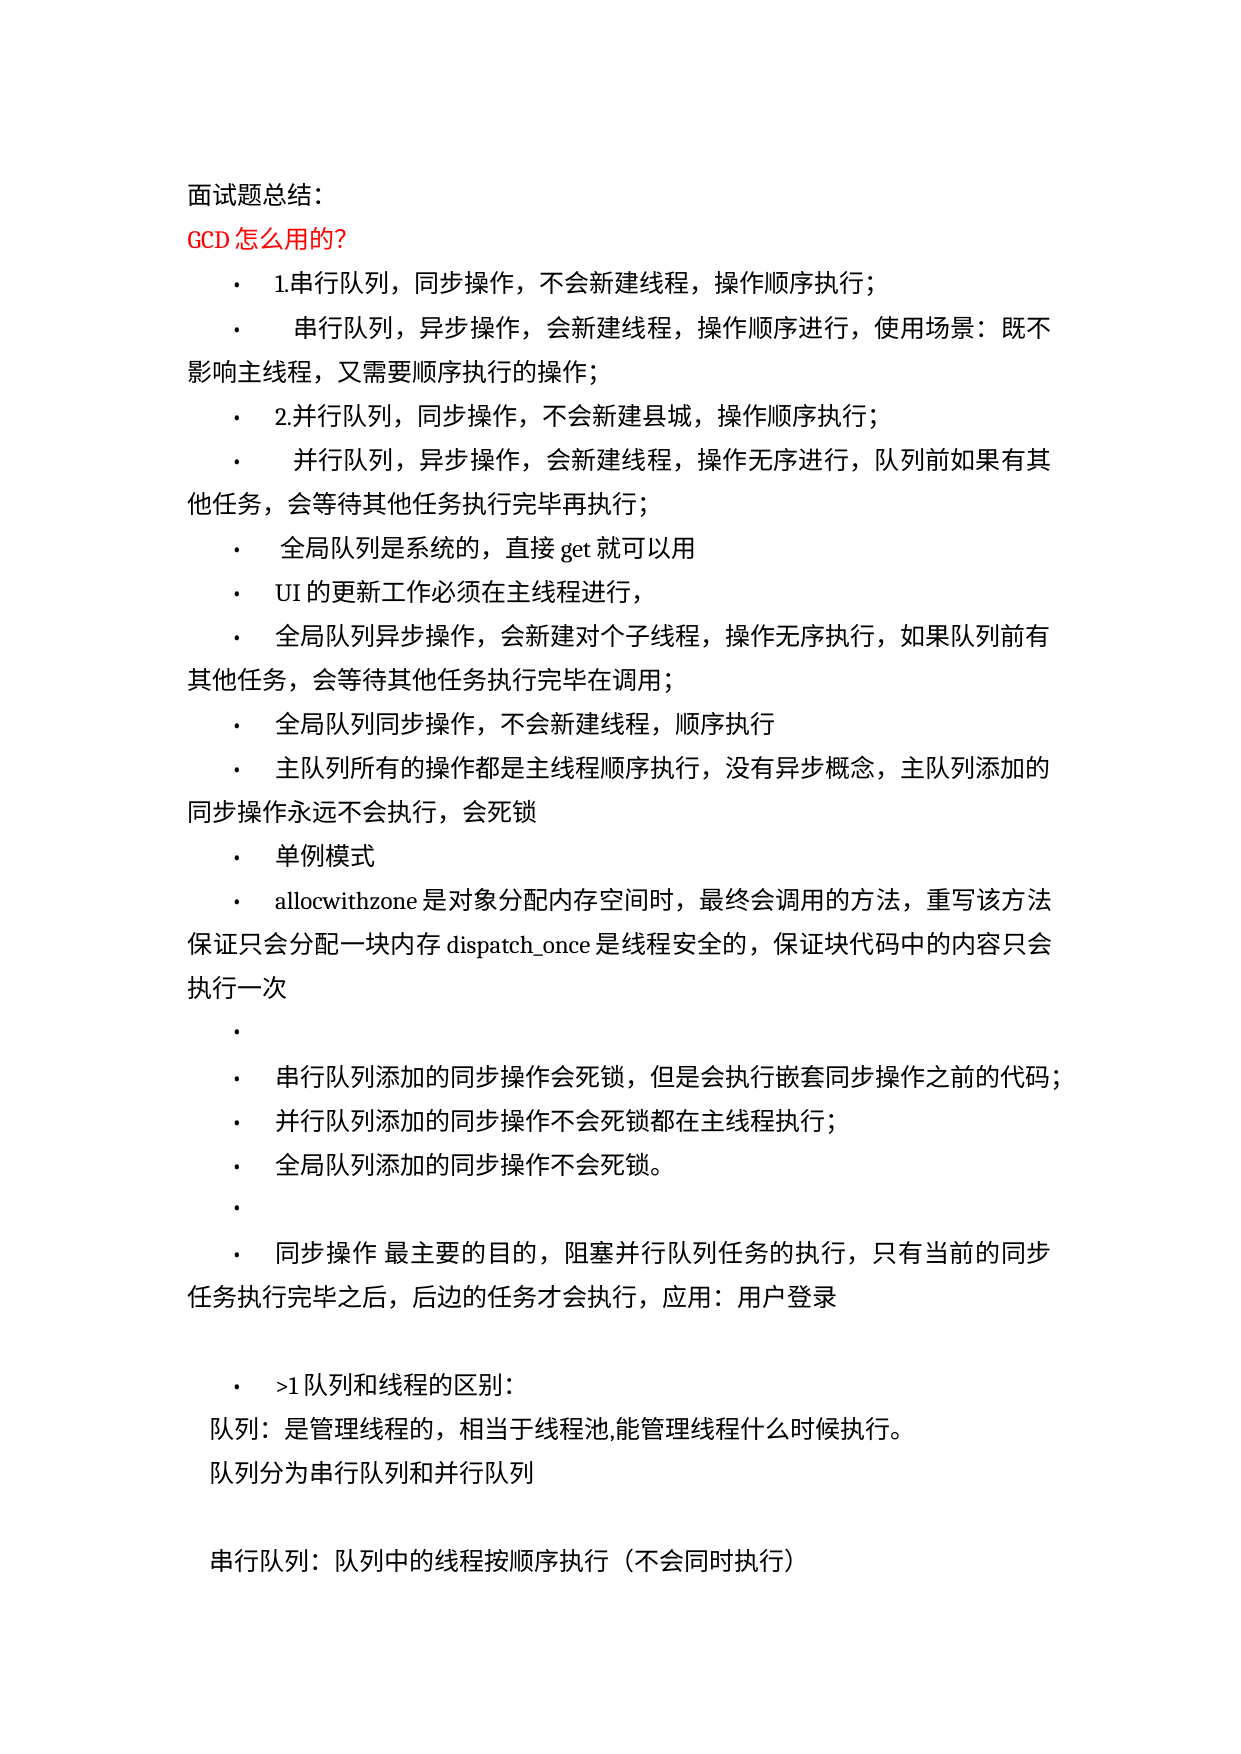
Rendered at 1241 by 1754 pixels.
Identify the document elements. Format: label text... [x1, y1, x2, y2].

text • 同步操作 最主要的目的，阻塞并行队列任务的执行，只有当前的同步任务执行完毕之后，后边的任务才会执行，应用：用户登录 [187, 1229, 1053, 1318]
text 队列分为串行队列和并行队列 [187, 1450, 1053, 1494]
text GCD怎么用的？ [187, 216, 1053, 260]
text • UI的更新工作必须在主线程进行， [187, 568, 1053, 613]
text • [187, 1009, 1053, 1053]
text • 1.串行队列，同步操作，不会新建线程，操作顺序执行； [187, 260, 1053, 304]
text • 2.并行队列，同步操作，不会新建县城，操作顺序执行； [187, 392, 1053, 436]
text • 串行队列添加的同步操作会死锁，但是会执行嵌套同步操作之前的代码； [187, 1053, 1053, 1097]
text • >1 队列和线程的区别： [187, 1362, 1053, 1406]
text • 全局队列是系统的，直接get就可以用 [187, 524, 1053, 568]
text • allocwithzone是对象分配内存空间时，最终会调用的方法，重写该方法，保证只会分配一块内存dispatch_once是线程安全的，保证块代码中的内容只会执行一次 [187, 877, 1053, 1009]
text • 主队列所有的操作都是主线程顺序执行，没有异步概念，主队列添加的同步操作永远不会执行，会死锁 [187, 745, 1053, 833]
text • 并行队列，异步操作，会新建线程，操作无序进行，队列前如果有其他任务，会等待其他任务执行完毕再执行； [187, 436, 1053, 524]
text • 全局队列同步操作，不会新建线程，顺序执行 [187, 701, 1053, 745]
text • 全局队列添加的同步操作不会死锁。 [187, 1141, 1053, 1185]
text 队列：是管理线程的，相当于线程池,能管理线程什么时候执行。 [187, 1406, 1053, 1450]
text • [187, 1185, 1053, 1229]
text • 单例模式 [187, 833, 1053, 877]
text • 全局队列异步操作，会新建对个子线程，操作无序执行，如果队列前有其他任务，会等待其他任务执行完毕在调用； [187, 613, 1053, 701]
text • 并行队列添加的同步操作不会死锁都在主线程执行； [187, 1097, 1053, 1141]
text 面试题总结： [187, 172, 1053, 216]
text 串行队列：队列中的线程按顺序执行（不会同时执行） [187, 1538, 1053, 1582]
text • 串行队列，异步操作，会新建线程，操作顺序进行，使用场景：既不影响主线程，又需要顺序执行的操作； [187, 304, 1053, 392]
